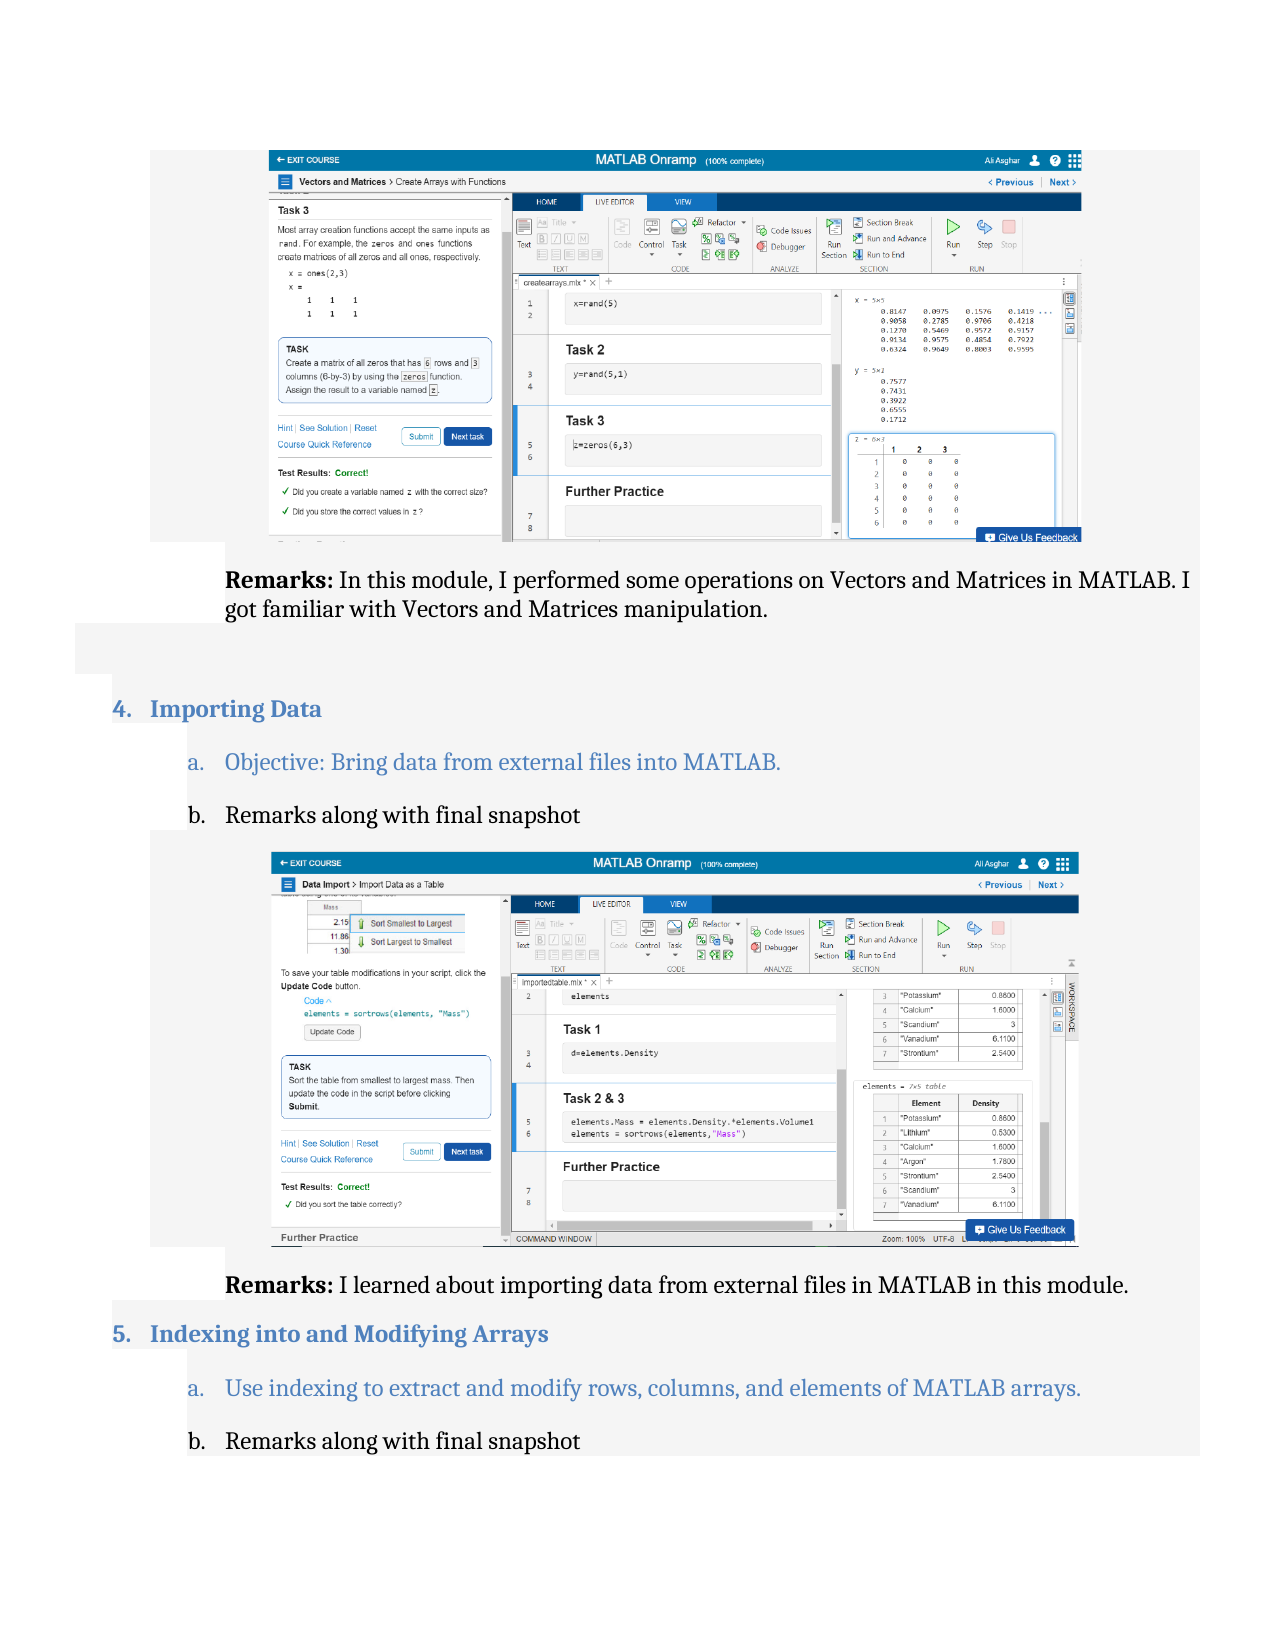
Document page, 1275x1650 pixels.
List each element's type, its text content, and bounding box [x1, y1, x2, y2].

picture [623, 154, 645, 164]
subtitle Objective: Bring data from external files into MATLAB. [187, 748, 1200, 777]
picture [672, 157, 696, 166]
picture [271, 874, 1079, 1247]
picture [322, 157, 338, 163]
picture [1019, 859, 1028, 868]
subtitle Indexing into and Modifying Arrays [112, 1320, 1200, 1349]
picture [294, 157, 303, 162]
picture [1030, 156, 1039, 165]
picture [597, 155, 614, 164]
picture [653, 859, 665, 867]
picture [627, 858, 641, 867]
picture [989, 863, 999, 868]
picture [612, 858, 626, 867]
subtitle Importing Data [112, 694, 1200, 723]
picture [1039, 859, 1048, 869]
subtitle Use indexing to extract and modify rows, columns, and elements of MATLAB arrays. [187, 1374, 1200, 1402]
picture [668, 861, 690, 868]
picture [325, 861, 340, 866]
picture [658, 157, 671, 163]
picture [594, 858, 605, 867]
list Remarks: In this module, I performed some operations on Vectors and Matrices in MATLAB. I got familiar with Vectors and Matrices manipulation. [225, 566, 1200, 623]
list Remarks along with final snapshot [187, 801, 1200, 830]
list Remarks along with final snapshot [187, 1427, 1200, 1456]
list Remarks: I learned about importing data from external files in MATLAB in this module. [225, 1271, 1200, 1300]
picture [1051, 156, 1060, 166]
picture [268, 171, 1082, 542]
